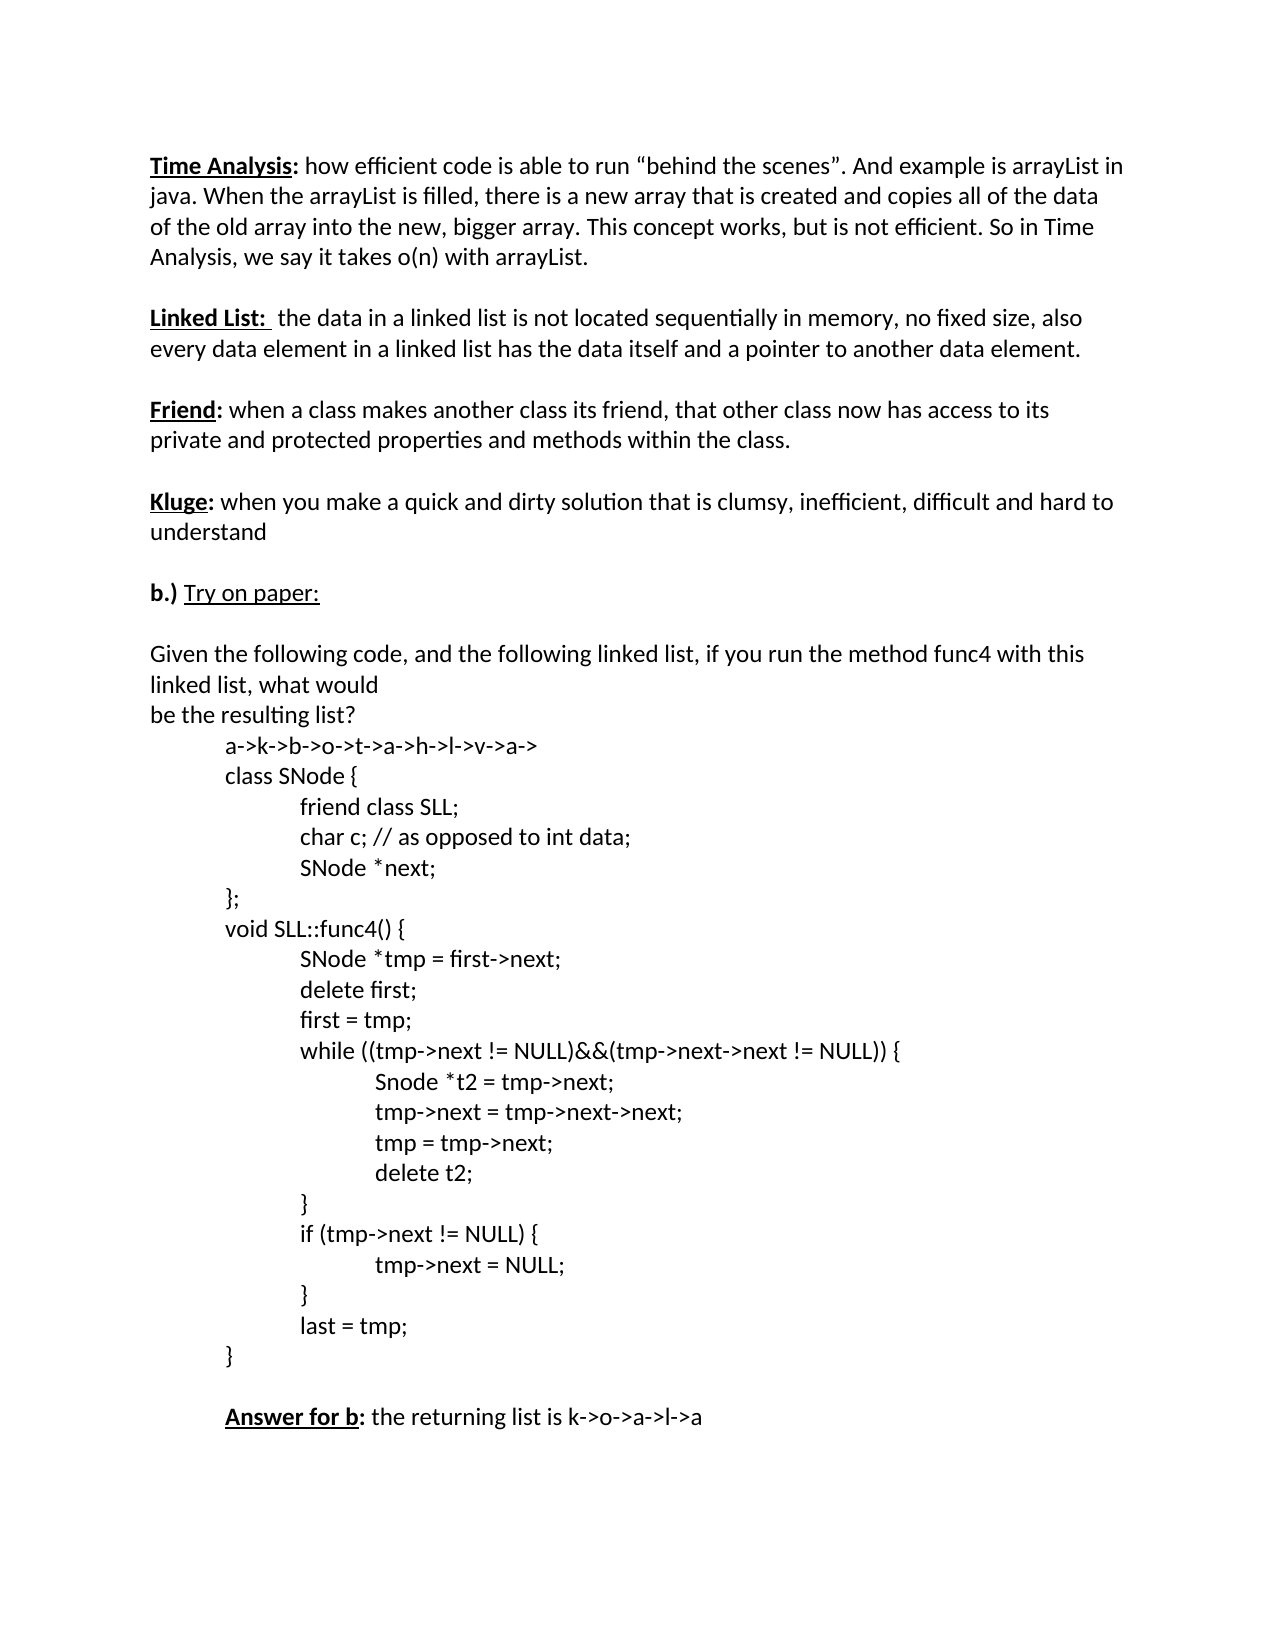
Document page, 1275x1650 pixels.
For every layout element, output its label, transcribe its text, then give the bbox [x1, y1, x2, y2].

text be the resulting list? [150, 699, 1125, 730]
text char c; // as opposed to int data; [300, 821, 1125, 852]
text } [225, 1340, 1125, 1371]
text Kluge: when you make a quick and dirty solution that is clumsy, inefficient, difficult and hard to understand [150, 486, 1125, 547]
text b.) Try on paper: [150, 577, 1125, 608]
text SNode *next; [300, 852, 1125, 882]
text delete t2; [375, 1157, 1125, 1188]
text delete first; [300, 974, 1125, 1004]
text } [225, 1188, 1125, 1218]
text first = tmp; [300, 1004, 1125, 1035]
text Friend: when a class makes another class its friend, that other class now has access to its private and protected properties and methods within the class. [150, 394, 1125, 455]
text Snode *t2 = tmp->next; [375, 1066, 1125, 1096]
text tmp->next = tmp->next->next; [375, 1096, 1125, 1127]
text friend class SLL; [300, 791, 1125, 821]
text } [300, 1279, 1125, 1310]
text class SNode { [225, 760, 1125, 791]
text a->k->b->o->t->a->h->l->v->a-> [225, 730, 1125, 760]
text last = tmp; [300, 1310, 1125, 1340]
text Linked List: the data in a linked list is not located sequentially in memory, no fixed size, also every data element in a linked list has the data itself and a pointer to another data element. [150, 303, 1125, 364]
text Time Analysis: how efficient code is able to run “behind the scenes”. And example is arrayList in java. When the arrayList is filled, there is a new array that is created and copies all of the data of the old array into the new, bigger array. This concept works, but is not efficient. So in Time Analysis, we say it takes o(n) with arrayList. [150, 150, 1125, 272]
text }; [225, 882, 1125, 913]
text Given the following code, and the following linked list, if you run the method func4 with this linked list, what would [150, 638, 1125, 699]
text SNode *tmp = first->next; [300, 943, 1125, 974]
text if (tmp->next != NULL) { [300, 1218, 1125, 1249]
text Answer for b: the returning list is k->o->a->l->a [150, 1401, 1125, 1432]
text tmp->next = NULL; [300, 1249, 1125, 1279]
text void SLL::func4() { [225, 913, 1125, 943]
text tmp = tmp->next; [375, 1127, 1125, 1157]
text while ((tmp->next != NULL)&&(tmp->next->next != NULL)) { [300, 1035, 1125, 1066]
